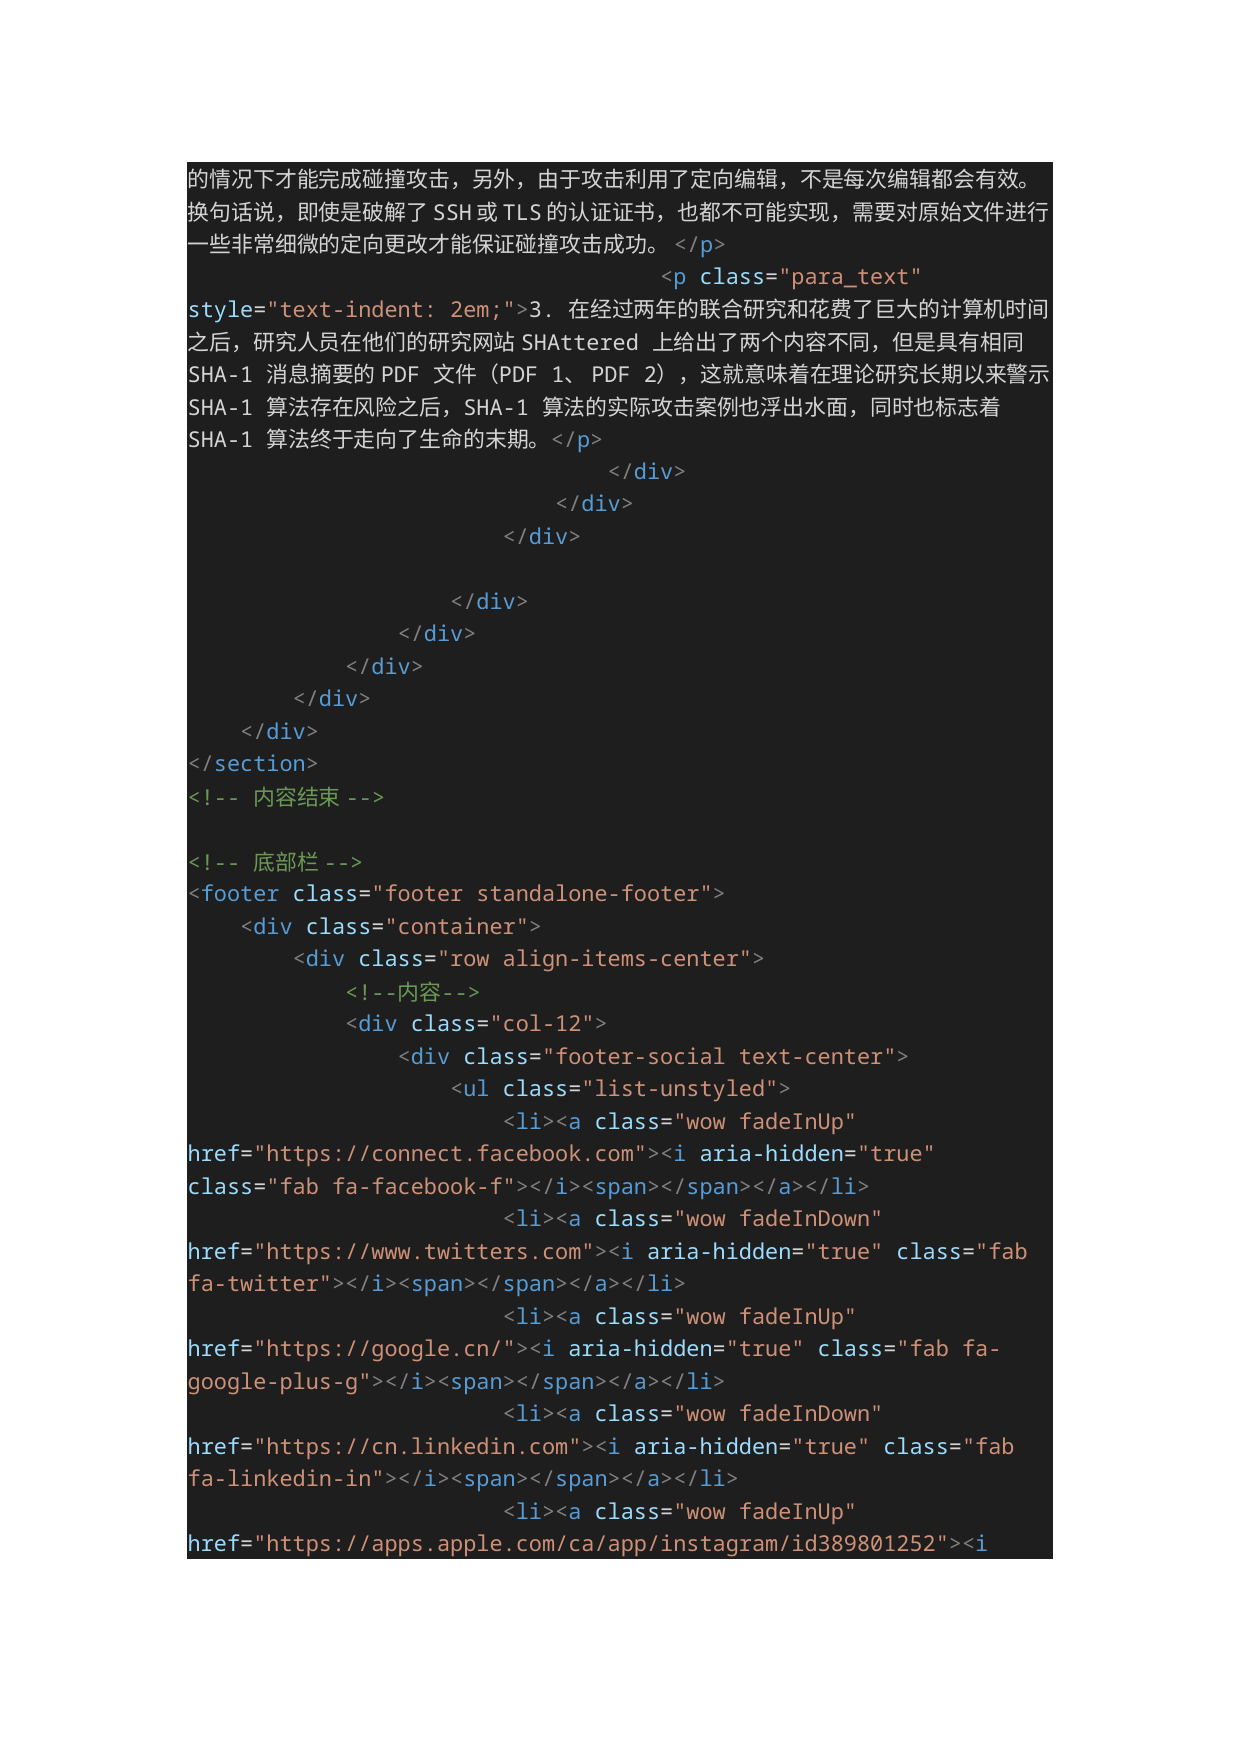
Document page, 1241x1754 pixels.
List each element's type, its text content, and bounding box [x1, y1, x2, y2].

text </div> [187, 454, 1053, 487]
text <ul class="list-unstyled"> [187, 1072, 1053, 1104]
text </div> [187, 487, 1053, 519]
text </div> [187, 682, 1053, 714]
text </div> [187, 519, 1053, 552]
text </div> [187, 714, 1053, 747]
text <div class="col-12"> [187, 1007, 1053, 1039]
text <div class="container"> [187, 909, 1053, 942]
text </div> [187, 649, 1053, 682]
text <!--内容--> [187, 974, 1053, 1007]
text </section> [187, 747, 1053, 779]
text <div class="row align-items-center"> [187, 942, 1053, 974]
text <p class="para_text" style="text-indent: 2em;">3. 在经过两年的联合研究和花费了巨大的计算机时间之后，研究人员在他们的研究网站 SHAttered 上给出了两个内容不同，但是具有相同 SHA-1 消息摘要的 PDF 文件（PDF 1、 PDF 2），这就意味着在理论研究长期以来警示 SHA-1 算法存在风险之后，SHA-1 算法的实际攻击案例也浮出水面，同时也标志着 SHA-1 算法终于走向了生命的末期。</p> [187, 259, 1053, 454]
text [187, 162, 1053, 259]
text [187, 1494, 1053, 1559]
text <li><a class="wow fadeInDown" href="https://cn.linkedin.com"><i aria-hidden="true" class="fab fa-linkedin-in"></i><span></span></a></li> [187, 1397, 1053, 1494]
text </div> [187, 584, 1053, 617]
text <footer class="footer standalone-footer"> [187, 877, 1053, 909]
text <!-- 底部栏 --> [187, 844, 1053, 877]
text <li><a class="wow fadeInDown" href="https://www.twitters.com"><i aria-hidden="true" class="fab fa-twitter"></i><span></span></a></li> [187, 1202, 1053, 1299]
text <li><a class="wow fadeInUp" href="https://google.cn/"><i aria-hidden="true" class="fab fa-google-plus-g"></i><span></span></a></li> [187, 1299, 1053, 1397]
text <!-- 内容结束 --> [187, 779, 1053, 812]
text <li><a class="wow fadeInUp" href="https://connect.facebook.com"><i aria-hidden="true" class="fab fa-facebook-f"></i><span></span></a></li> [187, 1104, 1053, 1202]
text <div class="footer-social text-center"> [187, 1039, 1053, 1072]
text </div> [187, 617, 1053, 649]
